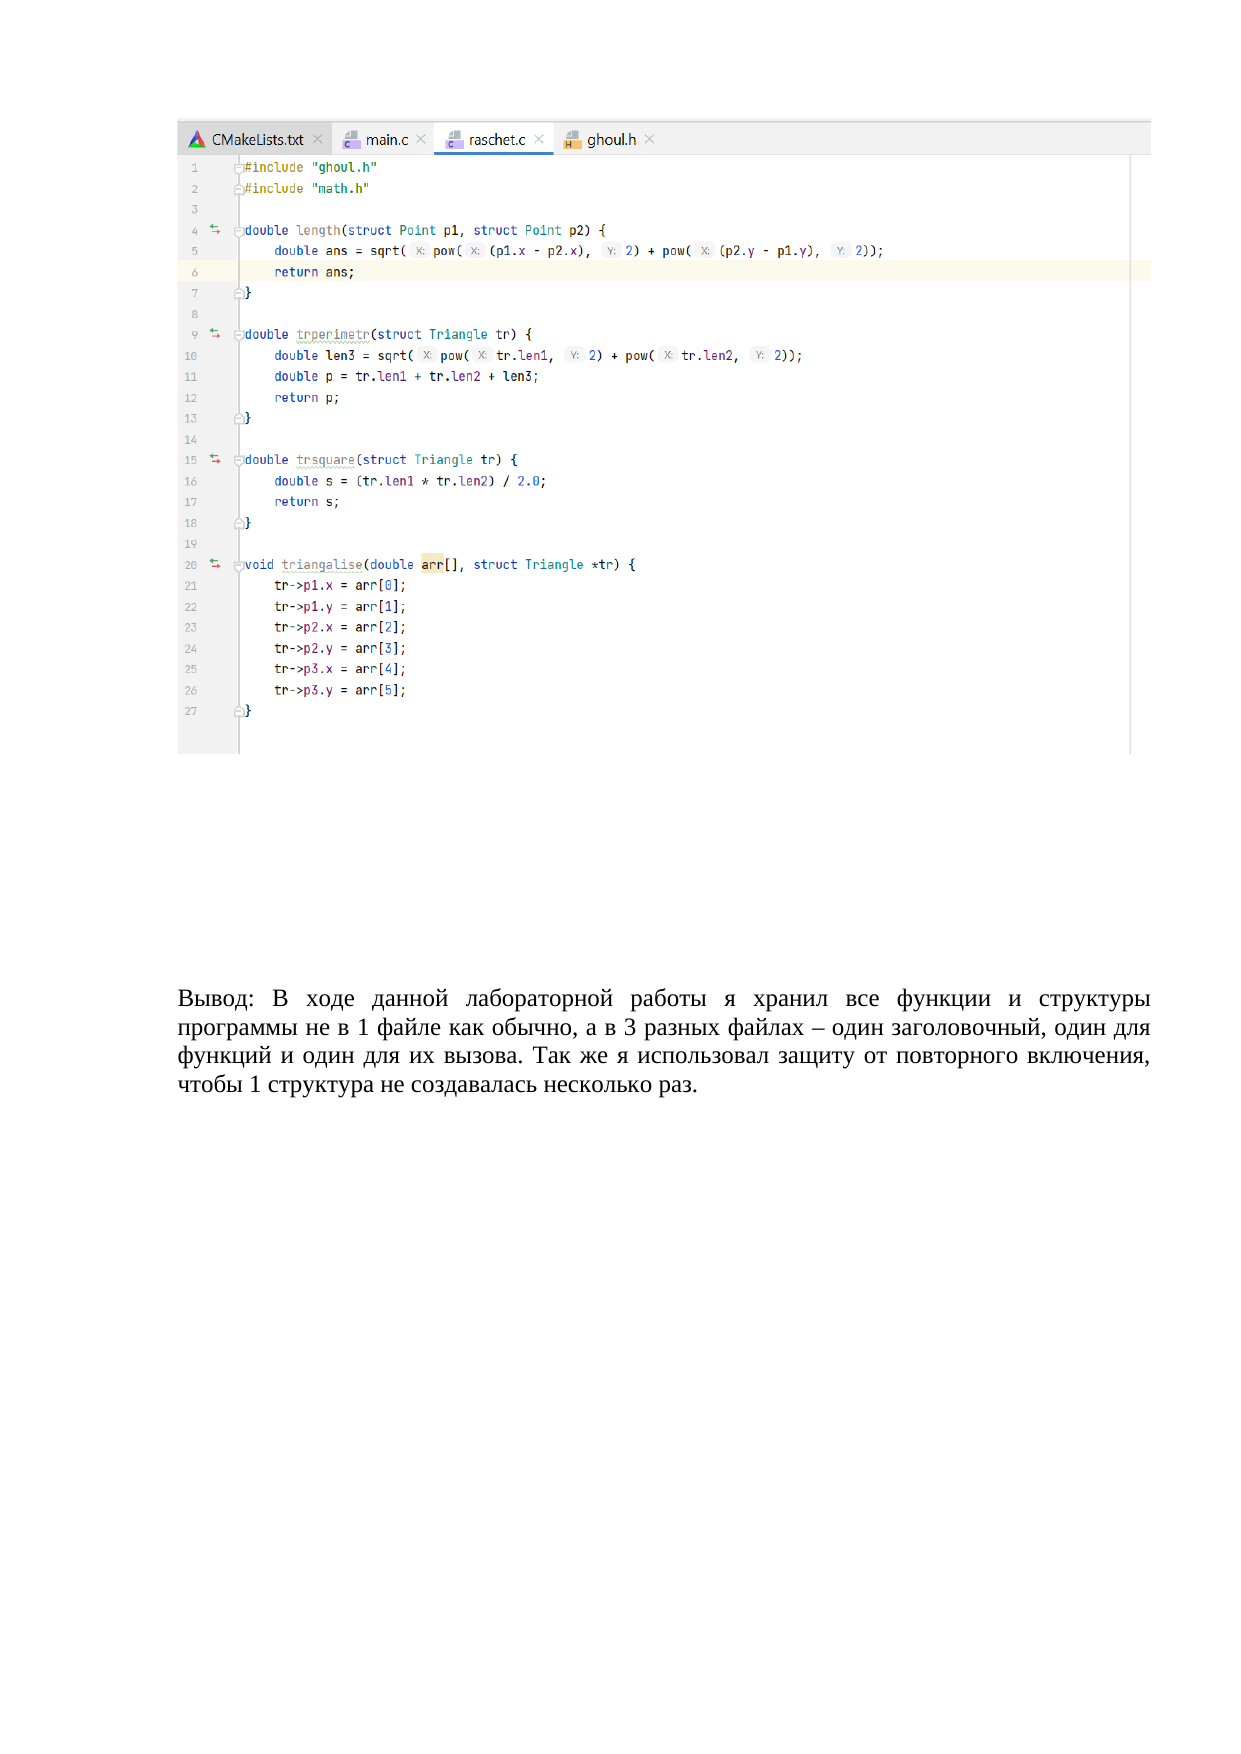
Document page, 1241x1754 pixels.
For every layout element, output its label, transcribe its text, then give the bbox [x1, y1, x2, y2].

text Вывод: В ходе данной лабораторной работы я хранил все функции и структуры программы не в 1 файле как обычно, а в 3 разных файлах – один заголовочный, один для функций и один для их вызова. Так же я использовал защиту от повторного включения, чтобы 1 структура не создавалась несколько раз. [177, 983, 1152, 1098]
picture [177, 118, 1152, 754]
